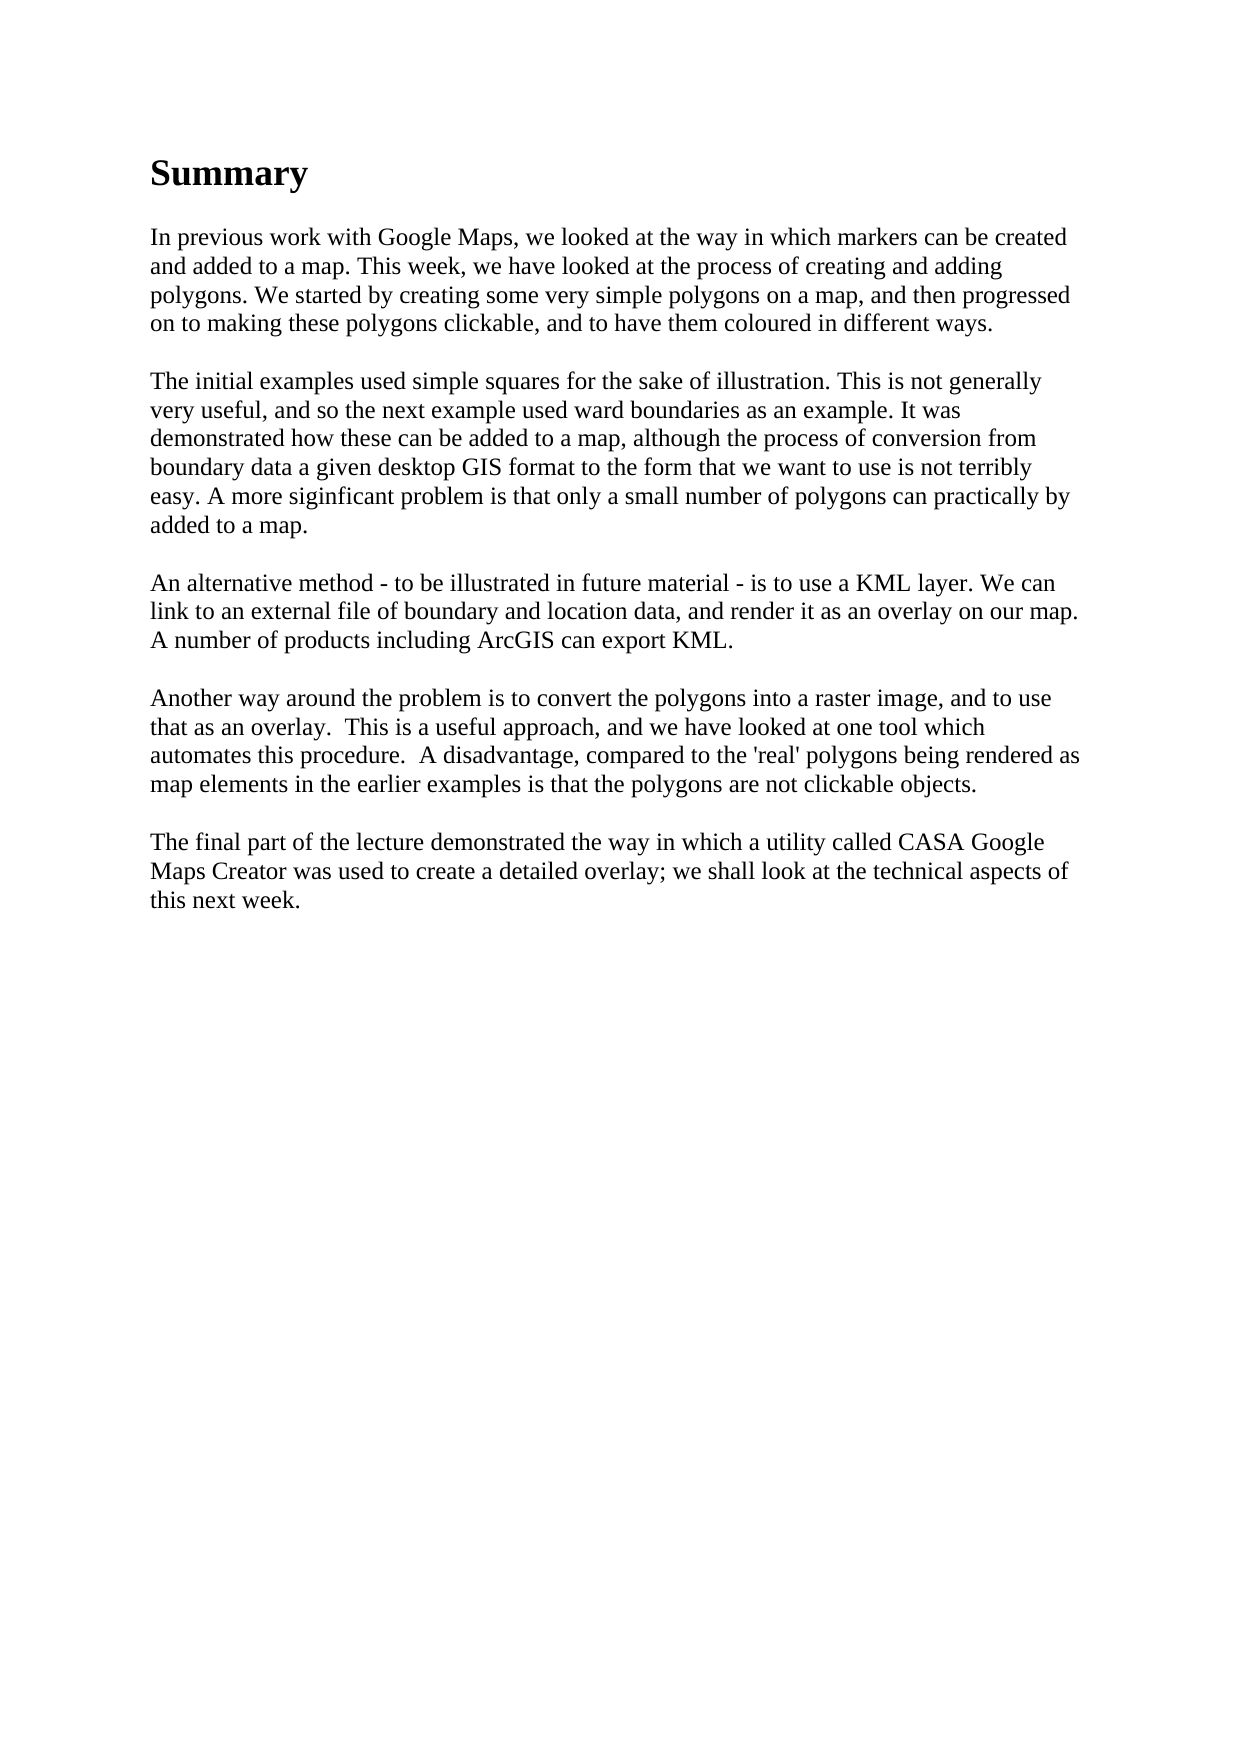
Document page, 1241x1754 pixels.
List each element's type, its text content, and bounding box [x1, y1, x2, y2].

text Summary [150, 150, 1090, 193]
text Another way around the problem is to convert the polygons into a raster image, and to use that as an overlay. This is a useful approach, and we have looked at one tool which automates this procedure. A disadvantage, compared to the 'real' polygons being rendered as map elements in the earlier examples is that the polygons are not clickable objects. [150, 683, 1090, 798]
text The final part of the lecture demonstrated the way in which a utility called CASA Google Maps Creator was used to create a detailed overlay; we shall look at the technical aspects of this next week. [150, 827, 1090, 913]
text In previous work with Google Maps, we looked at the way in which markers can be created and added to a map. This week, we have looked at the process of creating and adding polygons. We started by creating some very simple polygons on a map, and then progressed on to making these polygons clickable, and to have them coloured in different ways. The initial examples used simple squares for the sake of illustration. This is not generally very useful, and so the next example used ward boundaries as an example. It was demonstrated how these can be added to a map, although the process of conversion from boundary data a given desktop GIS format to the form that we want to use is not terribly easy. A more siginficant problem is that only a small number of polygons can practically by added to a map. [150, 222, 1090, 538]
text An alternative method - to be illustrated in future material - is to use a KML layer. We can link to an external file of boundary and location data, and render it as an overlay on our map. A number of products including ArcGIS can export KML. [150, 568, 1090, 654]
